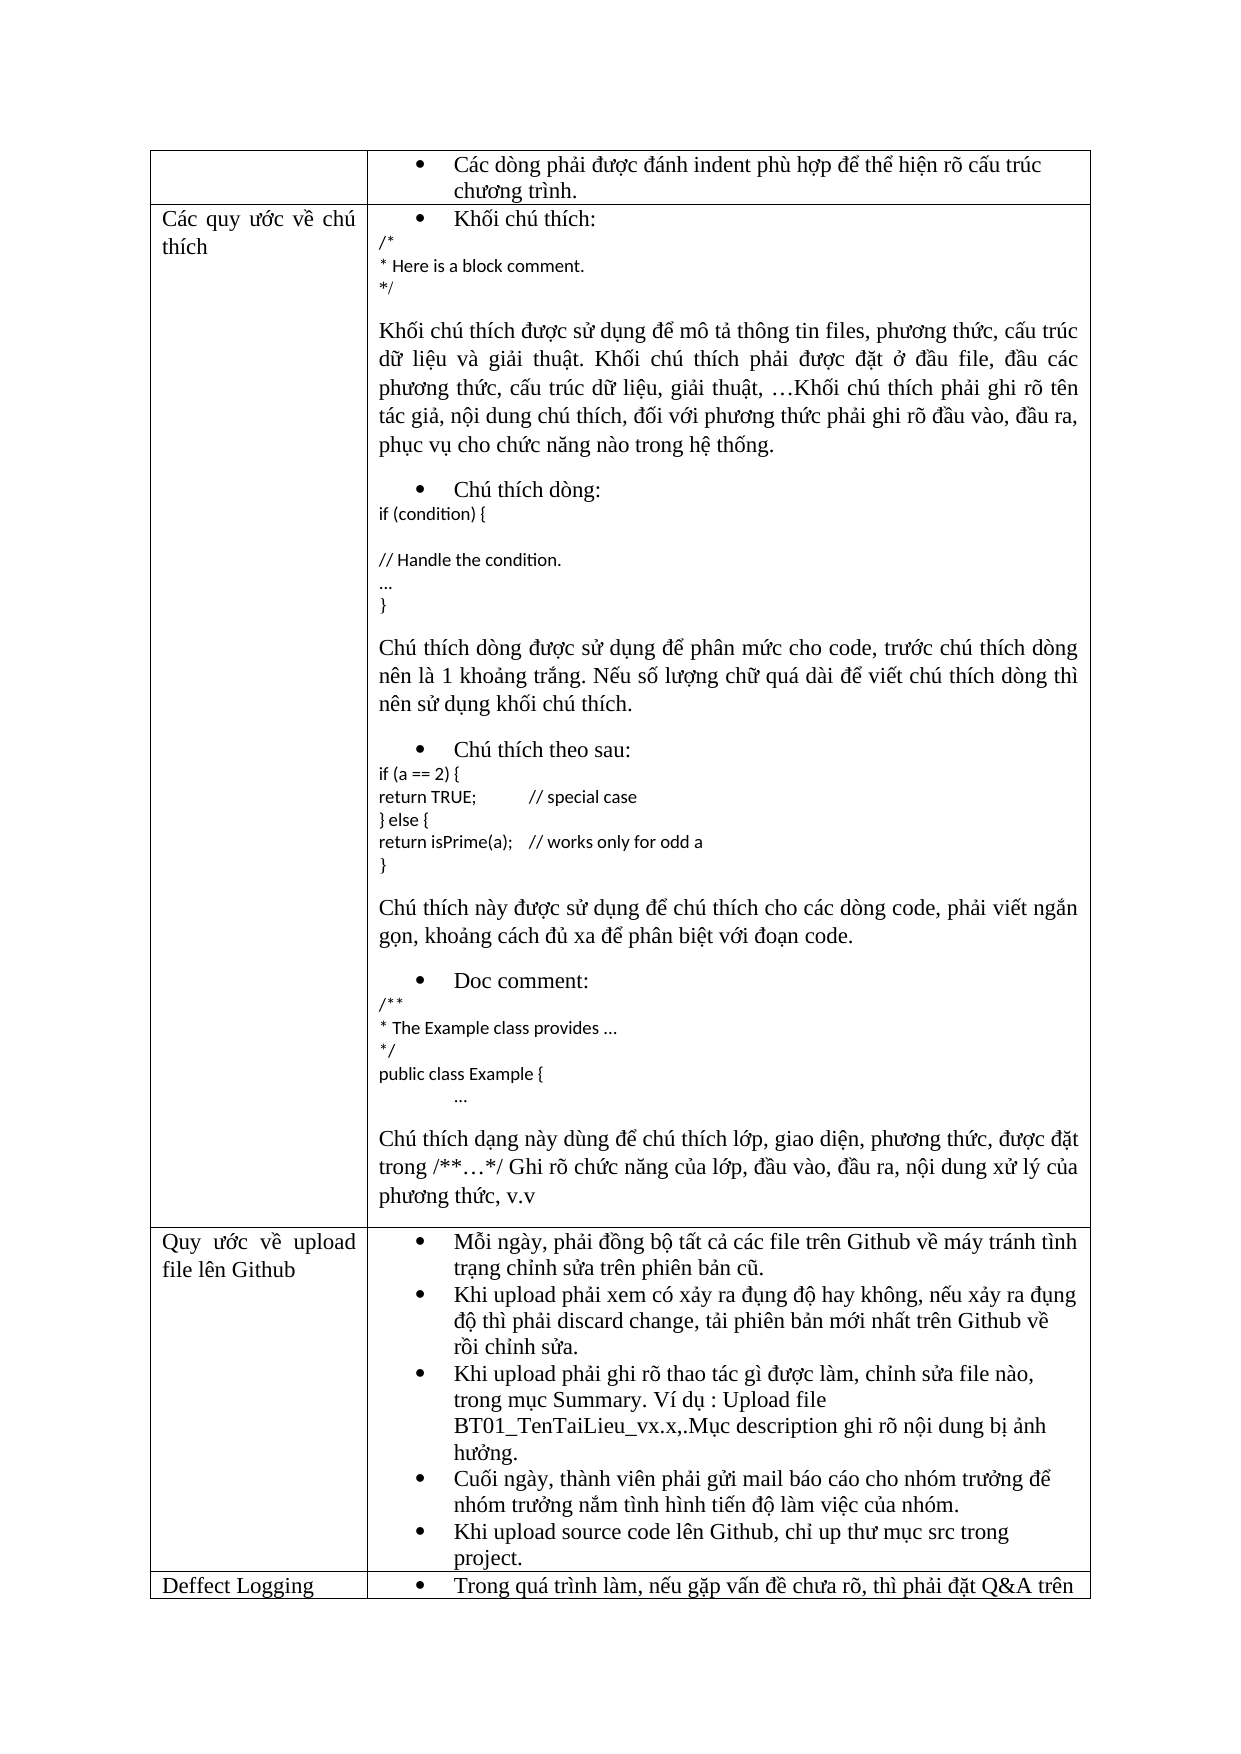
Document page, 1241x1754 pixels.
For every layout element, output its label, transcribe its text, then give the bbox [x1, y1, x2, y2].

table_cell Mỗi ngày, phải đồng bộ tất cả các file trên Github về máy tránh tình trạng chỉnh sửa trên phiên bản cũ. Khi upload phải xem có xảy ra đụng độ hay không, nếu xảy ra đụng độ thì phải discard change, tải phiên bản mới nhất trên Github về rồi chỉnh sửa. Khi upload phải ghi rõ thao tác gì được làm, chỉnh sửa file nào, trong mục Summary. Ví dụ : Upload file BT01_TenTaiLieu_vx.x,.Mục description ghi rõ nội dung bị ảnh hưởng. Cuối ngày, thành viên phải gửi mail báo cáo cho nhóm trưởng để nhóm trưởng nắm tình hình tiến độ làm việc của nhóm. Khi upload source code lên Github, chỉ up thư mục src trong project. [368, 1228, 1090, 1571]
table_cell Quy ước về upload file lên Github [151, 1228, 367, 1571]
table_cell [368, 151, 1090, 204]
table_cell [368, 1572, 1090, 1598]
table_cell Deffect Logging [151, 1572, 367, 1598]
table_cell Khối chú thích: /* * Here is a block comment. */ Khối chú thích được sử dụng để mô tả thông tin files, phương thức, cấu trúc dữ liệu và giải thuật. Khối chú thích phải được đặt ở đầu file, đầu các phương thức, cấu trúc dữ liệu, giải thuật, …Khối chú thích phải ghi rõ tên tác giả, nội dung chú thích, đối với phương thức phải ghi rõ đầu vào, đầu ra, phục vụ cho chức năng nào trong hệ thống. Chú thích dòng: if (condition) { // Handle the condition. ... } Chú thích dòng được sử dụng để phân mức cho code, trước chú thích dòng nên là 1 khoảng trắng. Nếu số lượng chữ quá dài để viết chú thích dòng thì nên sử dụng khối chú thích. Chú thích theo sau: if (a == 2) { return TRUE; // special case } else { return isPrime(a); // works only for odd a } Chú thích này được sử dụng để chú thích cho các dòng code, phải viết ngắn gọn, khoảng cách đủ xa để phân biệt với đoạn code. Doc comment: /** * The Example class provides ... */ public class Example { ... Chú thích dạng này dùng để chú thích lớp, giao diện, phương thức, được đặt trong /**…*/ Ghi rõ chức năng của lớp, đầu vào, đầu ra, nội dung xử lý của phương thức, v.v [368, 205, 1090, 1227]
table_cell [151, 151, 367, 204]
table_cell Các quy ước về chú thích [151, 205, 367, 1227]
